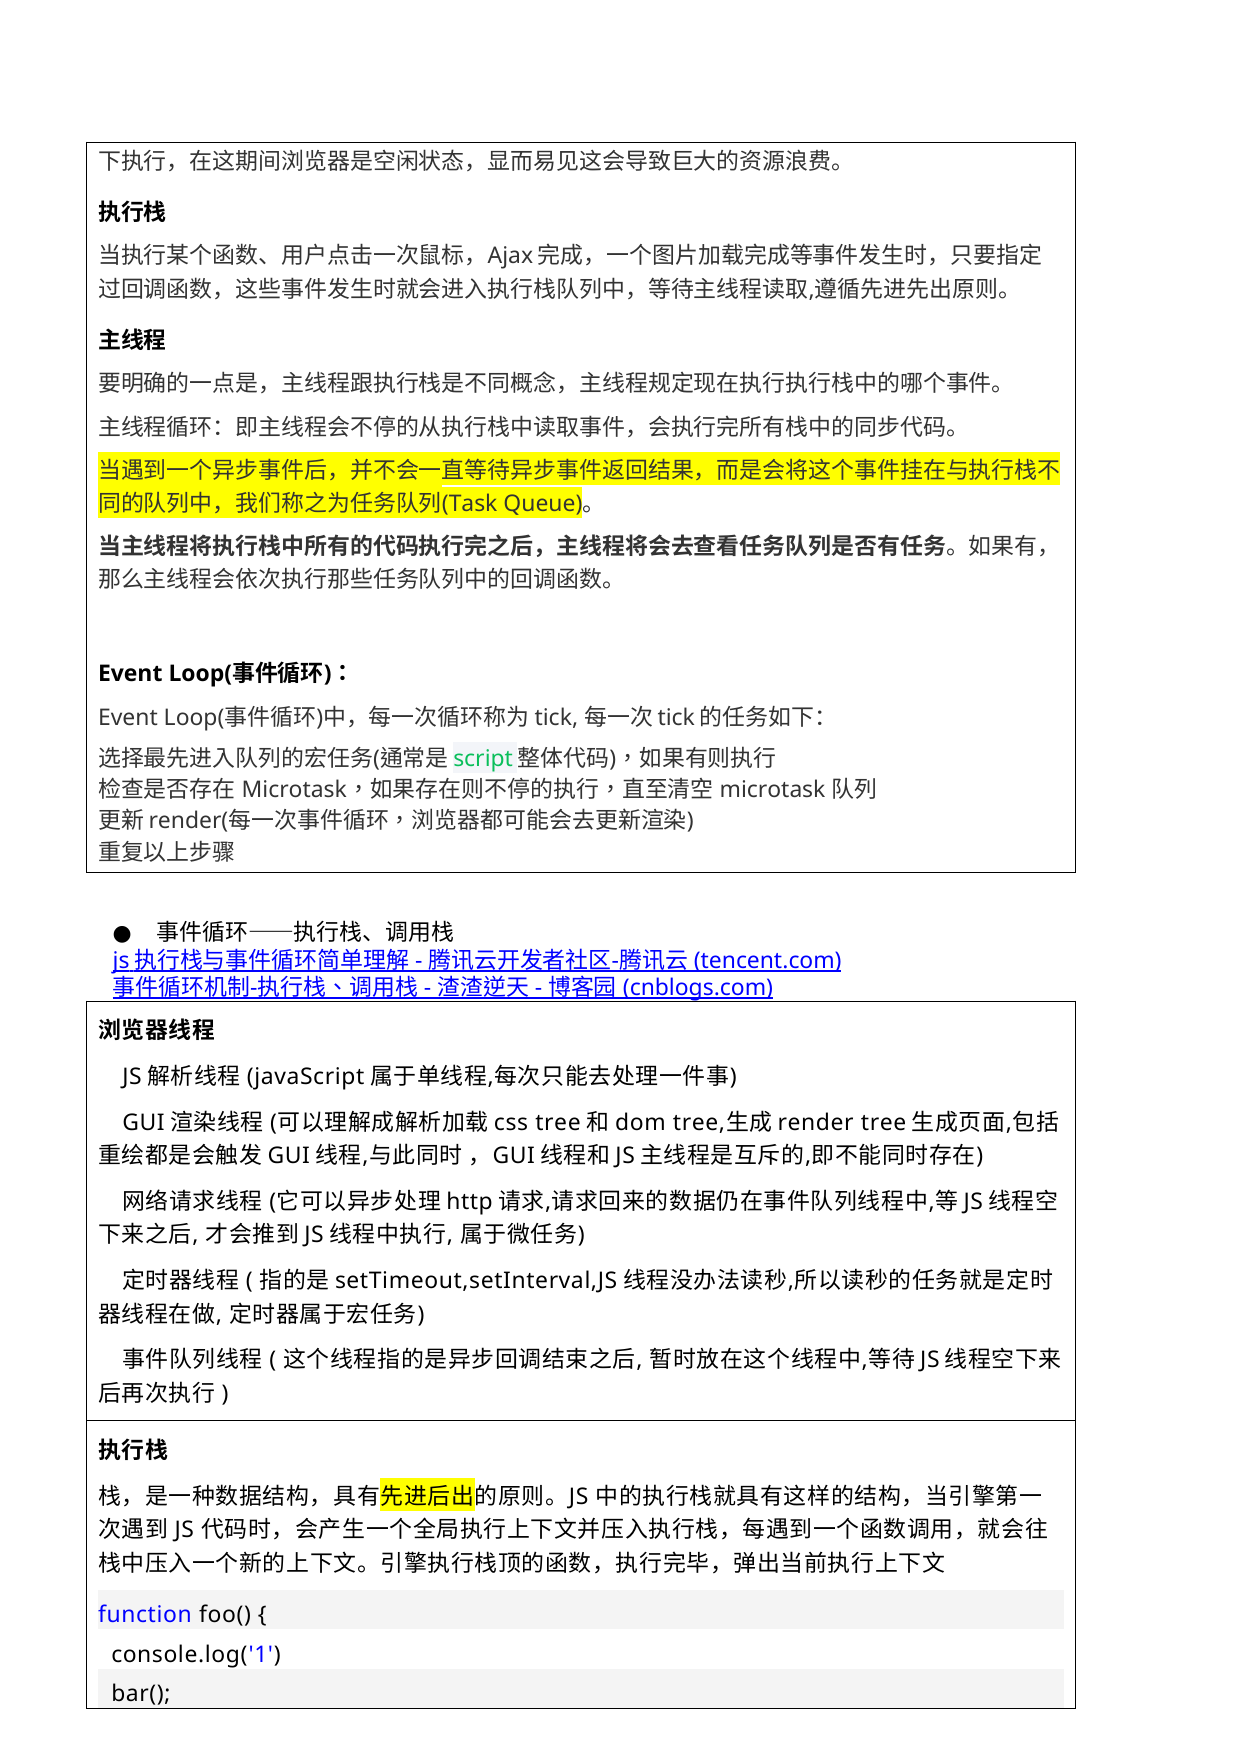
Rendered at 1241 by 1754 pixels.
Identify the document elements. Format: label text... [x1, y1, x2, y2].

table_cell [87, 1421, 1075, 1708]
list 事件循环——执行栈、调用栈 [112, 913, 1065, 947]
list js执行栈与事件循环简单理解 - 腾讯云开发者社区-腾讯云 (tencent.com) [112, 947, 1065, 974]
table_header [87, 143, 1075, 872]
list 事件循环机制-执行栈、调用栈 - 渣渣逆天 - 博客园 (cnblogs.com) [112, 974, 1065, 1001]
table_header 浏览器线程 JS解析线程 (javaScript属于单线程,每次只能去处理一件事) GUI渲染线程 (可以理解成解析加载css tree和 dom tree,生成render tree生成页面,包括重绘都是会触发GUI线程,与此同时 ，GUI线程和JS主线程是互斥的,即不能同时存在) 网络请求线程 (它可以异步处理http请求,请求回来的数据仍在事件队列线程中,等JS线程空下来之后, 才会推到JS线程中执行, 属于微任务) 定时器线程 ( 指的是setTimeout,setInterval,JS线程没办法读秒,所以读秒的任务就是定时器线程在做, 定时器属于宏任务) 事件队列线程 ( 这个线程指的是异步回调结束之后, 暂时放在这个线程中,等待JS线程空下来后再次执行 ) [87, 1002, 1075, 1420]
